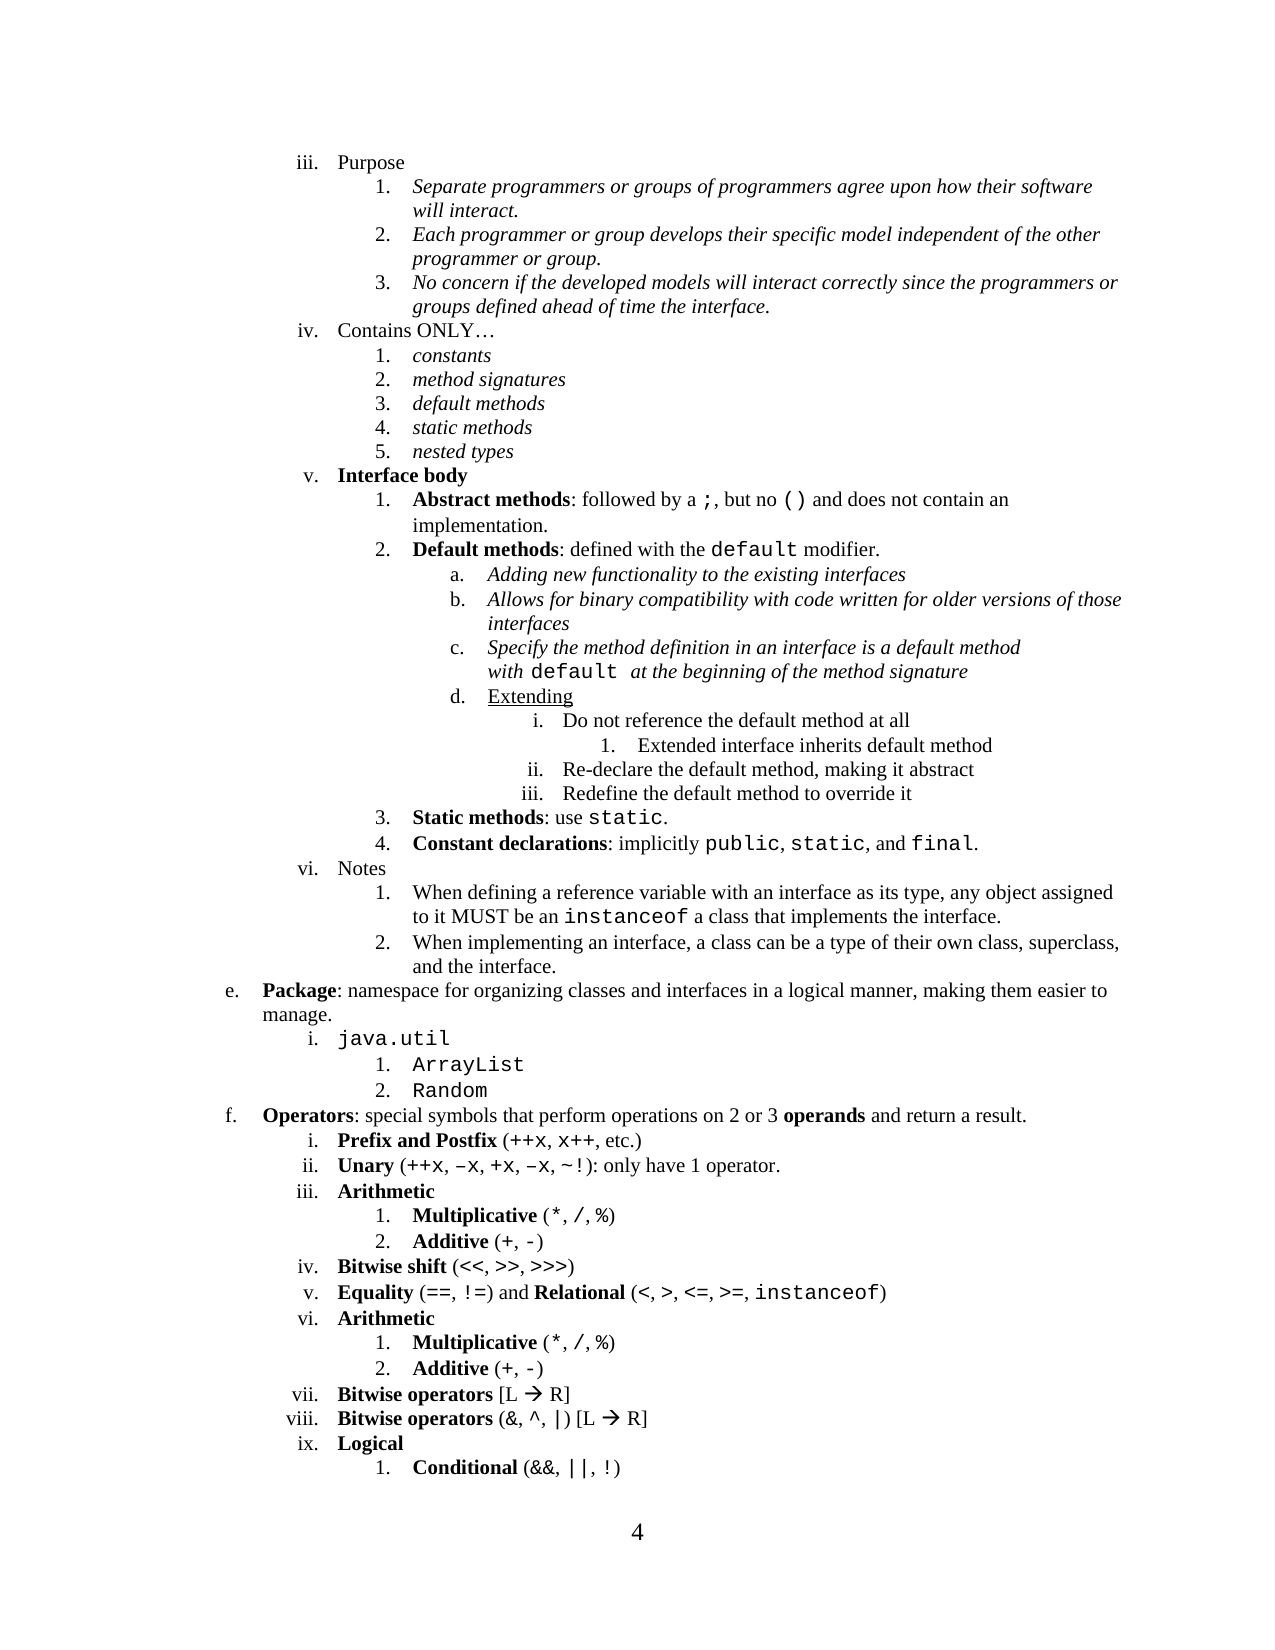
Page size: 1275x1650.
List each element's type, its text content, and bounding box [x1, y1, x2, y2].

list Operators: special symbols that perform operations on 2 or 3 operands and return a result. [225, 1103, 1125, 1127]
list Unary (++x, –x, +x, –x, ~!): only have 1 operator. [319, 1153, 1125, 1179]
list default methods [375, 391, 1125, 415]
list Bitwise shift (<<, >>, >>>) [319, 1254, 1125, 1280]
list static methods [375, 415, 1125, 439]
list Abstract methods: followed by a ;, but no () and does not contain an implementation. [375, 487, 1125, 537]
list Logical [319, 1431, 1125, 1455]
list Do not reference the default method at all [544, 708, 1125, 732]
list Redefine the default method to override it [544, 781, 1125, 805]
list Equality (==, !=) and Relational (<, >, <=, >=, instanceof) [319, 1280, 1125, 1306]
list Arithmetic [319, 1179, 1125, 1203]
list Prefix and Postfix (++x, x++, etc.) [319, 1127, 1125, 1153]
list Extending [450, 684, 1125, 708]
list nested types [375, 439, 1125, 463]
list ArrayList [375, 1052, 1125, 1078]
list Allows for binary compatibility with code written for older versions of those interfaces [450, 586, 1125, 634]
list Constant declarations: implicitly public, static, and final. [375, 830, 1125, 856]
list Extended interface inherits default method [600, 732, 1125, 757]
list Interface body [319, 463, 1125, 487]
list Additive (+, -) [375, 1229, 1125, 1254]
list Specify the method definition in an interface is a default method with default at the beginning of the method signature [450, 634, 1125, 684]
list Notes [319, 856, 1125, 880]
list Purpose [319, 150, 1125, 174]
list Bitwise operators [L R] [319, 1381, 1125, 1406]
list Random [375, 1078, 1125, 1103]
list Bitwise operators (&, ^, |) [L R] [319, 1406, 1125, 1431]
list Package: namespace for organizing classes and interfaces in a logical manner, making them easier to manage. [225, 978, 1125, 1026]
list Default methods: defined with the default modifier. [375, 537, 1125, 562]
list When defining a reference variable with an interface as its type, any object assigned to it MUST be an instanceof a class that implements the interface. [375, 880, 1125, 930]
list Multiplicative (*, /, %) [375, 1203, 1125, 1229]
list Contains ONLY… [319, 318, 1125, 342]
list No concern if the developed models will interact correctly since the programmers or groups defined ahead of time the interface. [375, 270, 1125, 318]
list method signatures [375, 367, 1125, 391]
list constants [375, 342, 1125, 367]
list Additive (+, -) [375, 1356, 1125, 1381]
list java.util [319, 1026, 1125, 1052]
list Separate programmers or groups of programmers agree upon how their software will interact. [375, 174, 1125, 222]
list Adding new functionality to the existing interfaces [450, 562, 1125, 586]
list Arithmetic [319, 1306, 1125, 1330]
list Multiplicative (*, /, %) [375, 1330, 1125, 1356]
list Re-declare the default method, making it abstract [544, 757, 1125, 781]
list Each programmer or group develops their specific model independent of the other programmer or group. [375, 222, 1125, 270]
list Static methods: use static. [375, 805, 1125, 830]
list Conditional (&&, ||, !) [375, 1455, 1125, 1481]
list When implementing an interface, a class can be a type of their own class, superclass, and the interface. [375, 930, 1125, 978]
